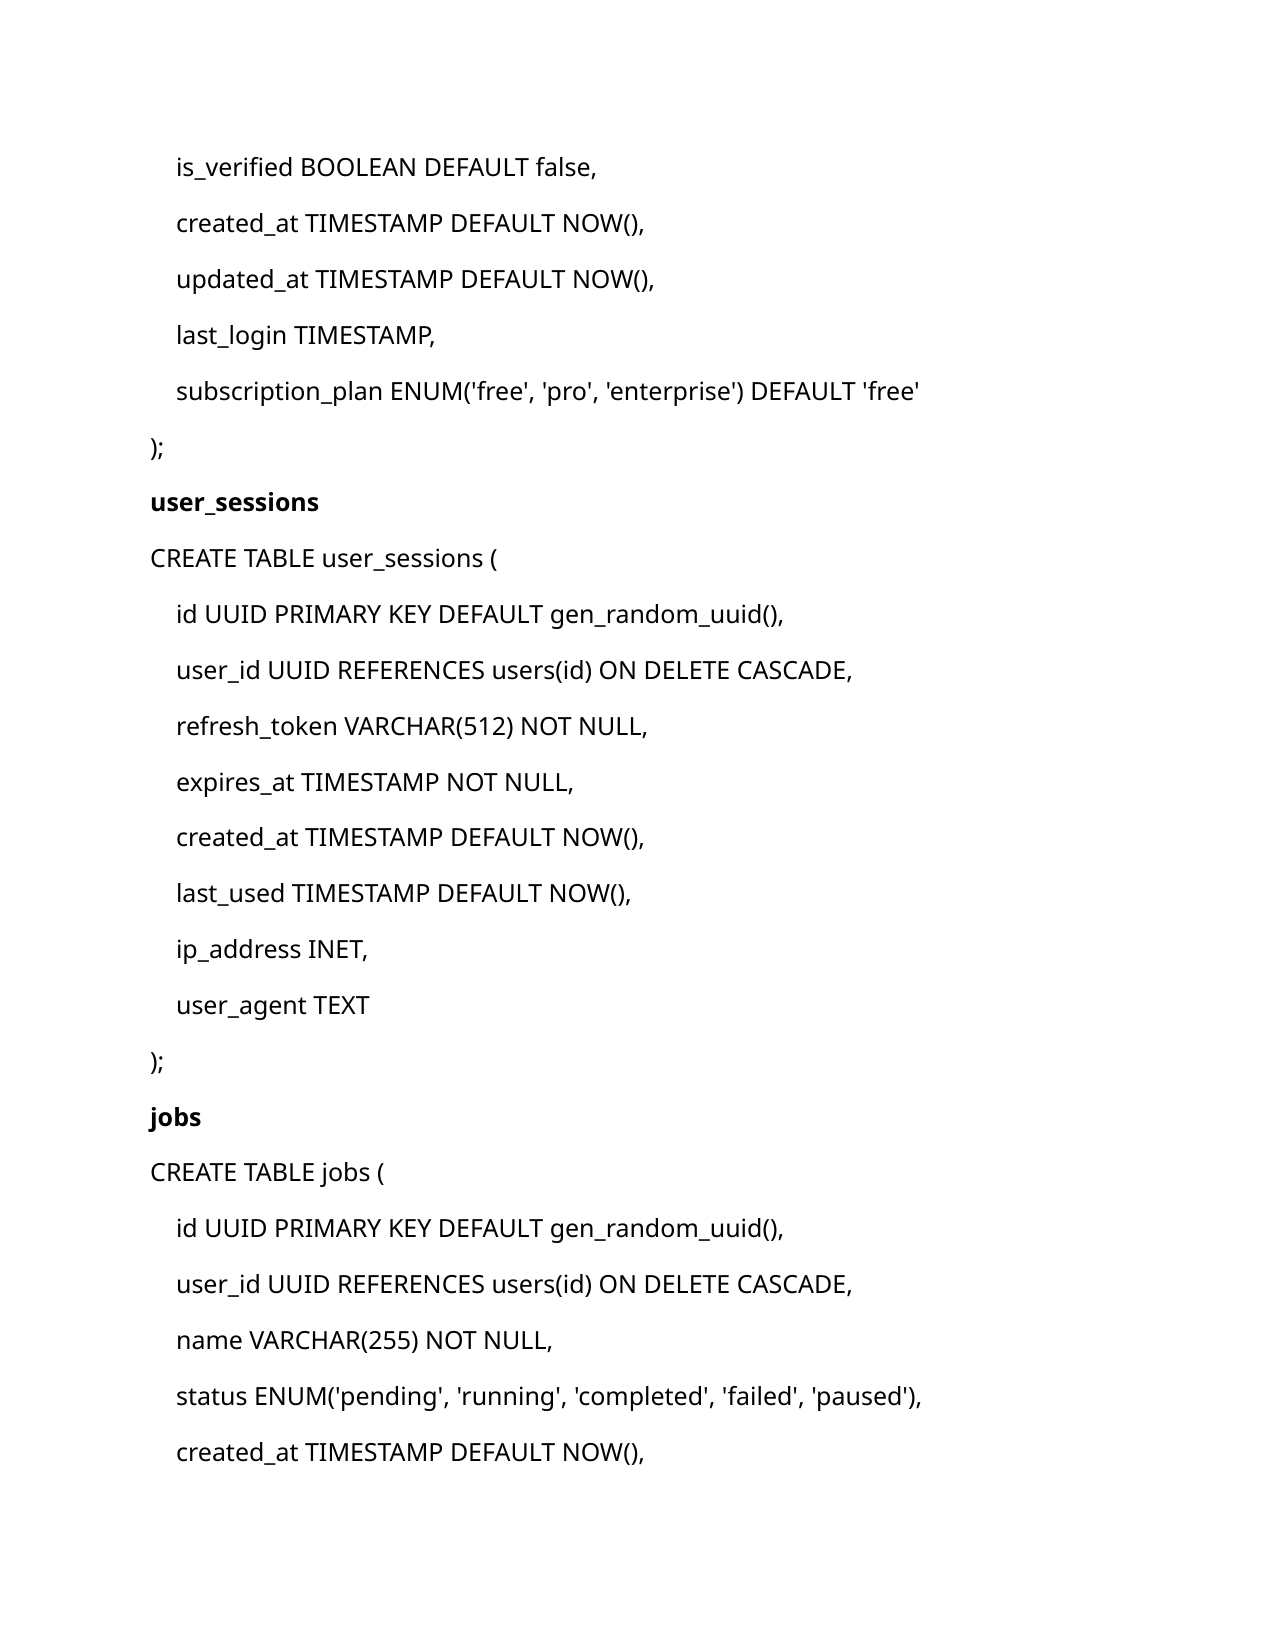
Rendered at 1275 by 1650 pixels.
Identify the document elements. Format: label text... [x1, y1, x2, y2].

text last_used TIMESTAMP DEFAULT NOW(), [150, 876, 1125, 910]
text last_login TIMESTAMP, [150, 317, 1125, 352]
text created_at TIMESTAMP DEFAULT NOW(), [150, 206, 1125, 240]
text user_agent TEXT [150, 987, 1125, 1022]
text status ENUM('pending', 'running', 'completed', 'failed', 'paused'), [150, 1378, 1125, 1412]
text ); [150, 1043, 1125, 1077]
text jobs [150, 1099, 1125, 1133]
text user_id UUID REFERENCES users(id) ON DELETE CASCADE, [150, 652, 1125, 687]
text updated_at TIMESTAMP DEFAULT NOW(), [150, 262, 1125, 296]
text name VARCHAR(255) NOT NULL, [150, 1322, 1125, 1357]
text subscription_plan ENUM('free', 'pro', 'enterprise') DEFAULT 'free' [150, 373, 1125, 407]
text created_at TIMESTAMP DEFAULT NOW(), [150, 820, 1125, 854]
text user_sessions [150, 485, 1125, 519]
text id UUID PRIMARY KEY DEFAULT gen_random_uuid(), [150, 597, 1125, 631]
text CREATE TABLE jobs ( [150, 1155, 1125, 1189]
text expires_at TIMESTAMP NOT NULL, [150, 764, 1125, 798]
text created_at TIMESTAMP DEFAULT NOW(), [150, 1434, 1125, 1468]
text id UUID PRIMARY KEY DEFAULT gen_random_uuid(), [150, 1211, 1125, 1245]
text refresh_token VARCHAR(512) NOT NULL, [150, 708, 1125, 742]
text is_verified BOOLEAN DEFAULT false, [150, 150, 1125, 184]
text ); [150, 429, 1125, 463]
text ip_address INET, [150, 932, 1125, 966]
text user_id UUID REFERENCES users(id) ON DELETE CASCADE, [150, 1267, 1125, 1301]
text CREATE TABLE user_sessions ( [150, 541, 1125, 575]
